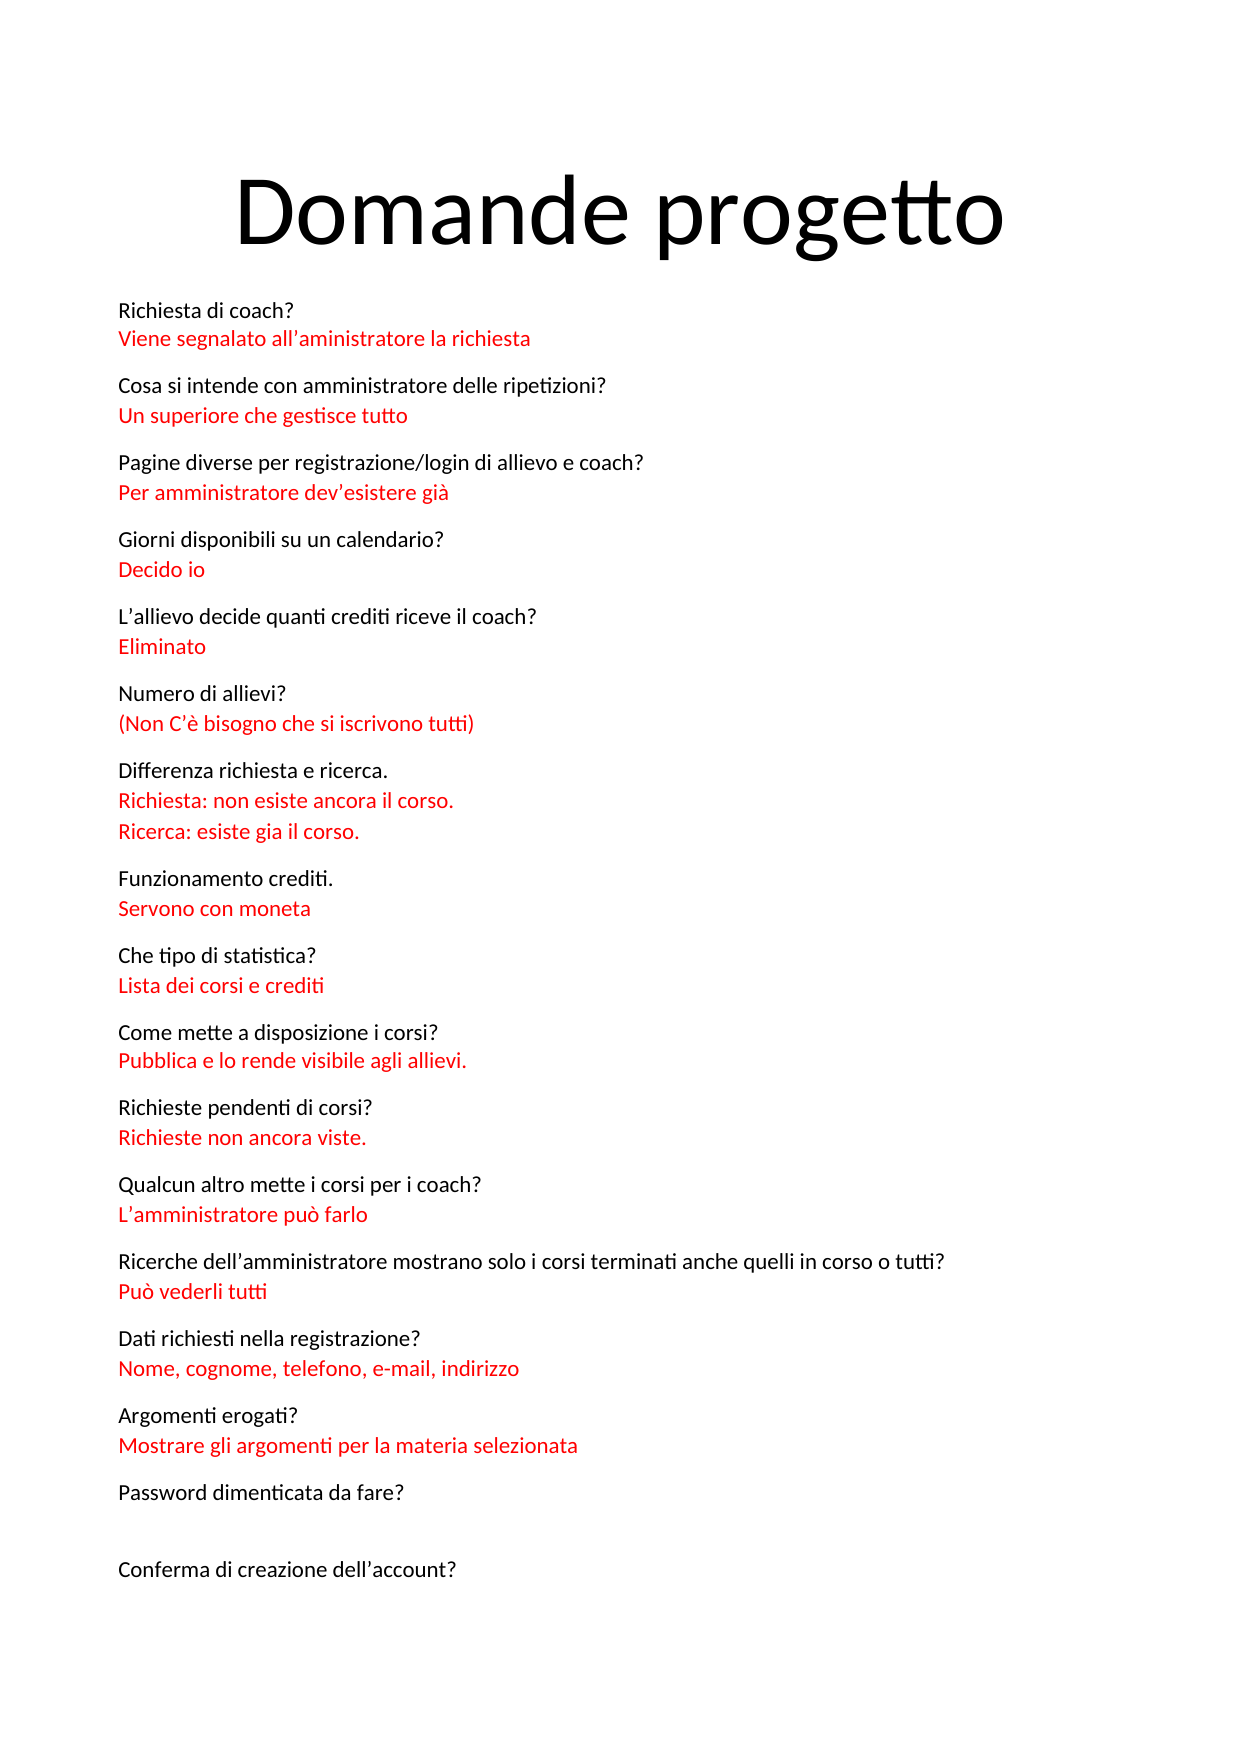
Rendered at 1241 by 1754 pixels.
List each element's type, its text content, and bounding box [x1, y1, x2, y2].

text Come mette a disposizione i corsi? [118, 1018, 1122, 1046]
text Domande progetto [118, 148, 1122, 270]
text L’allievo decide quanti crediti riceve il coach? [118, 602, 1122, 630]
text Richieste non ancora viste. [118, 1123, 1122, 1151]
text Che tipo di statistica? [118, 941, 1122, 969]
text Nome, cognome, telefono, e-mail, indirizzo [118, 1354, 1122, 1382]
text Pubblica e lo rende visibile agli allievi. [118, 1046, 1122, 1074]
text Argomenti erogati? [118, 1401, 1122, 1429]
text Funzionamento crediti. [118, 864, 1122, 892]
text Cosa si intende con amministratore delle ripetizioni? [118, 371, 1122, 399]
text Ricerche dell’amministratore mostrano solo i corsi terminati anche quelli in corso o tutti? [118, 1247, 1122, 1275]
text Un superiore che gestisce tutto [118, 401, 1122, 429]
text Giorni disponibili su un calendario? [118, 525, 1122, 553]
text Può vederli tutti [118, 1277, 1122, 1305]
text Decido io [118, 555, 1122, 583]
text Dati richiesti nella registrazione? [118, 1324, 1122, 1352]
text Richiesta: non esiste ancora il corso. [118, 787, 1122, 814]
text Per amministratore dev’esistere già [118, 478, 1122, 506]
text Ricerca: esiste gia il corso. [118, 817, 1122, 845]
text (Non C’è bisogno che si iscrivono tutti) [118, 709, 1122, 737]
text Servono con moneta [118, 894, 1122, 922]
text Numero di allievi? [118, 679, 1122, 707]
text Eliminato [118, 632, 1122, 660]
text Qualcun altro mette i corsi per i coach? [118, 1170, 1122, 1198]
text L’amministratore può farlo [118, 1200, 1122, 1228]
text Conferma di creazione dell’account? [118, 1555, 1122, 1583]
text Pagine diverse per registrazione/login di allievo e coach? [118, 448, 1122, 476]
text Richieste pendenti di corsi? [118, 1093, 1122, 1121]
text Richiesta di coach? [118, 296, 1122, 324]
text Viene segnalato all’aministratore la richiesta [118, 324, 1122, 352]
text Differenza richiesta e ricerca. [118, 756, 1122, 784]
text Password dimenticata da fare? [118, 1478, 1122, 1506]
text Lista dei corsi e crediti [118, 971, 1122, 999]
text Mostrare gli argomenti per la materia selezionata [118, 1431, 1122, 1459]
